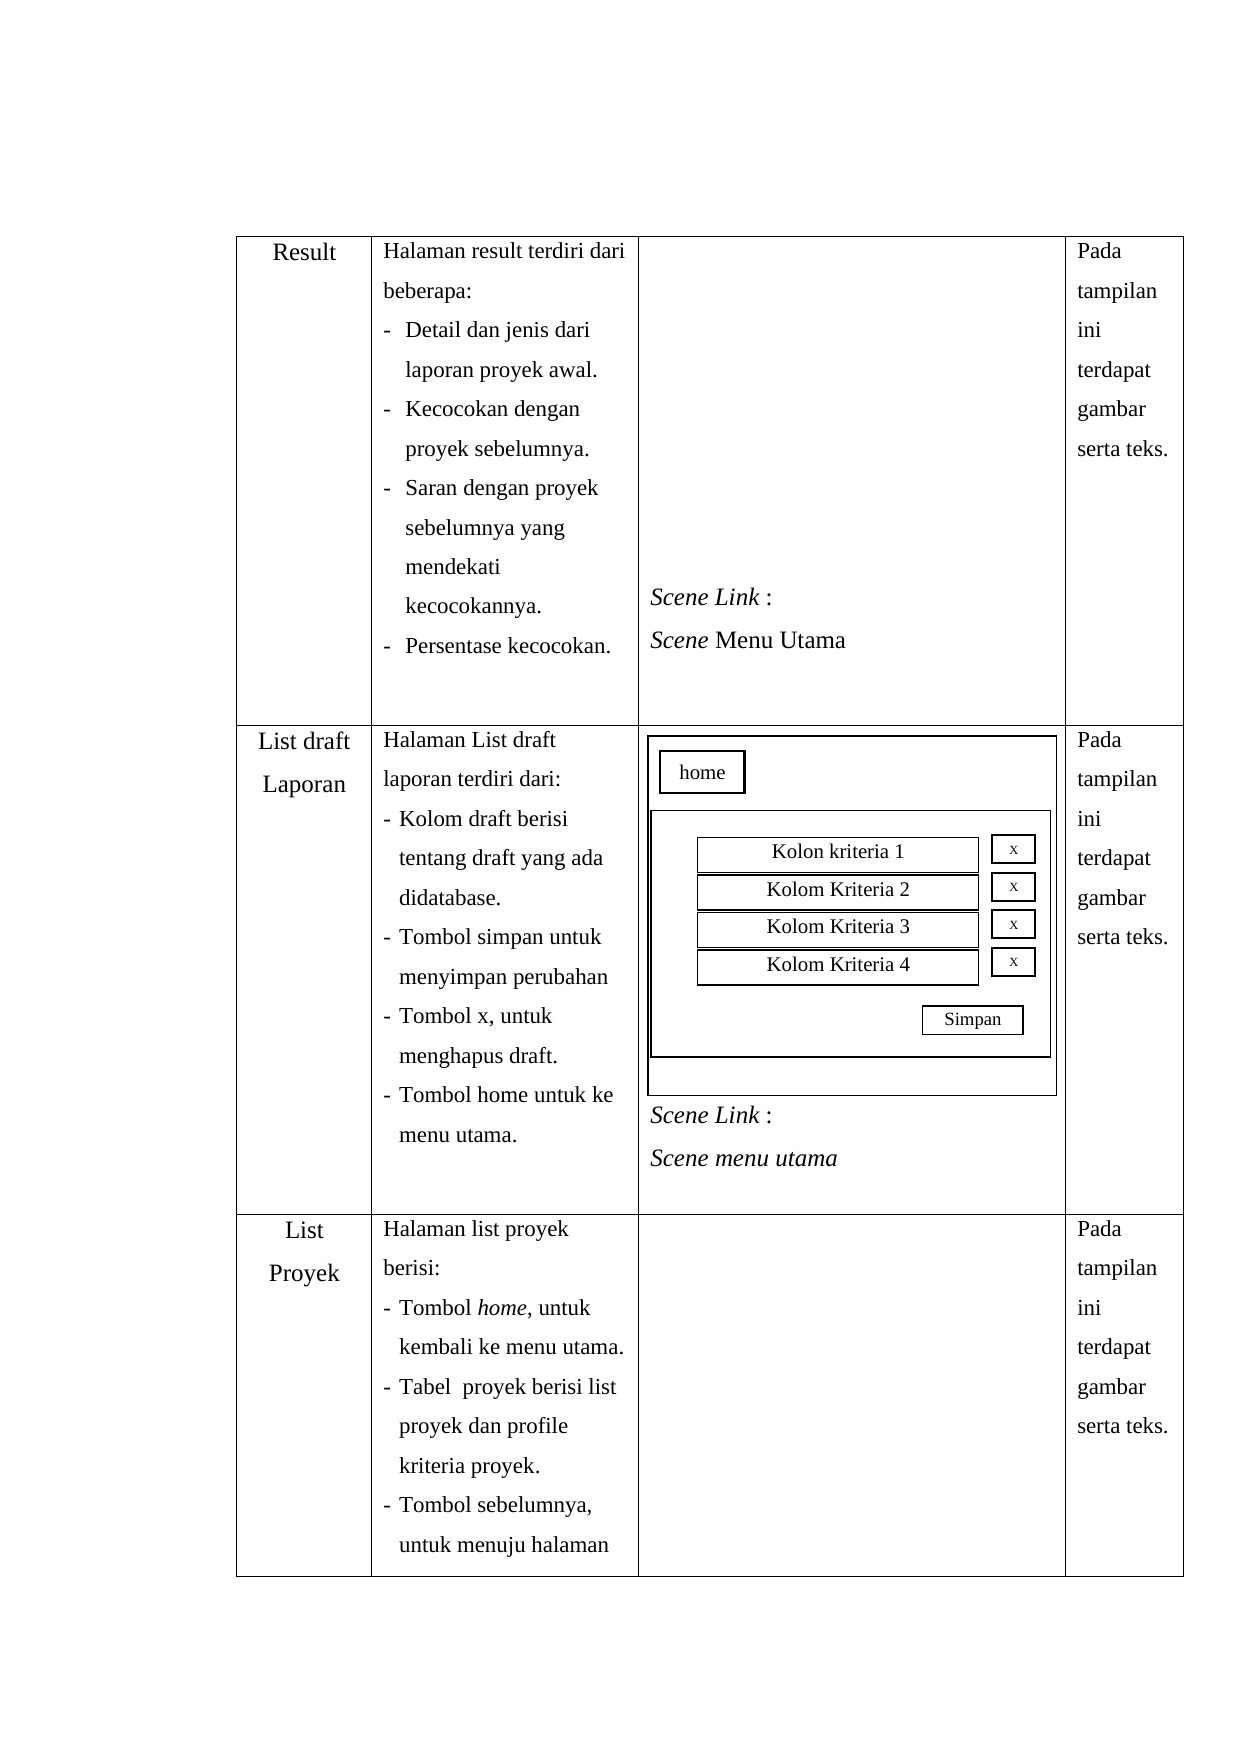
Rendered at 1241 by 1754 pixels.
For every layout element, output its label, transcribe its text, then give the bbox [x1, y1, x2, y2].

table_cell Result [237, 237, 371, 725]
table_cell Halaman List draft laporan terdiri dari: Kolom draft berisi tentang draft yang ada didatabase. Tombol simpan untuk menyimpan perubahan Tombol x, untuk menghapus draft. Tombol home untuk ke menu utama. [372, 726, 638, 1214]
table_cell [372, 1215, 638, 1576]
table_cell Scene Link : Scene menu utama [639, 726, 1065, 1214]
table_cell List draft Laporan [237, 726, 371, 1214]
table_cell Pada tampilan ini terdapat gambar serta teks. [1066, 726, 1183, 1214]
table_cell List Proyek [237, 1215, 371, 1576]
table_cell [1066, 237, 1183, 725]
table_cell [639, 1215, 1065, 1576]
table_cell Halaman result terdiri dari beberapa: Detail dan jenis dari laporan proyek awal. Kecocokan dengan proyek sebelumnya. Saran dengan proyek sebelumnya yang mendekati kecocokannya. Persentase kecocokan. [372, 237, 638, 725]
table_cell Scene Link : Scene Menu Utama [639, 237, 1065, 725]
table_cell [1066, 1215, 1183, 1576]
